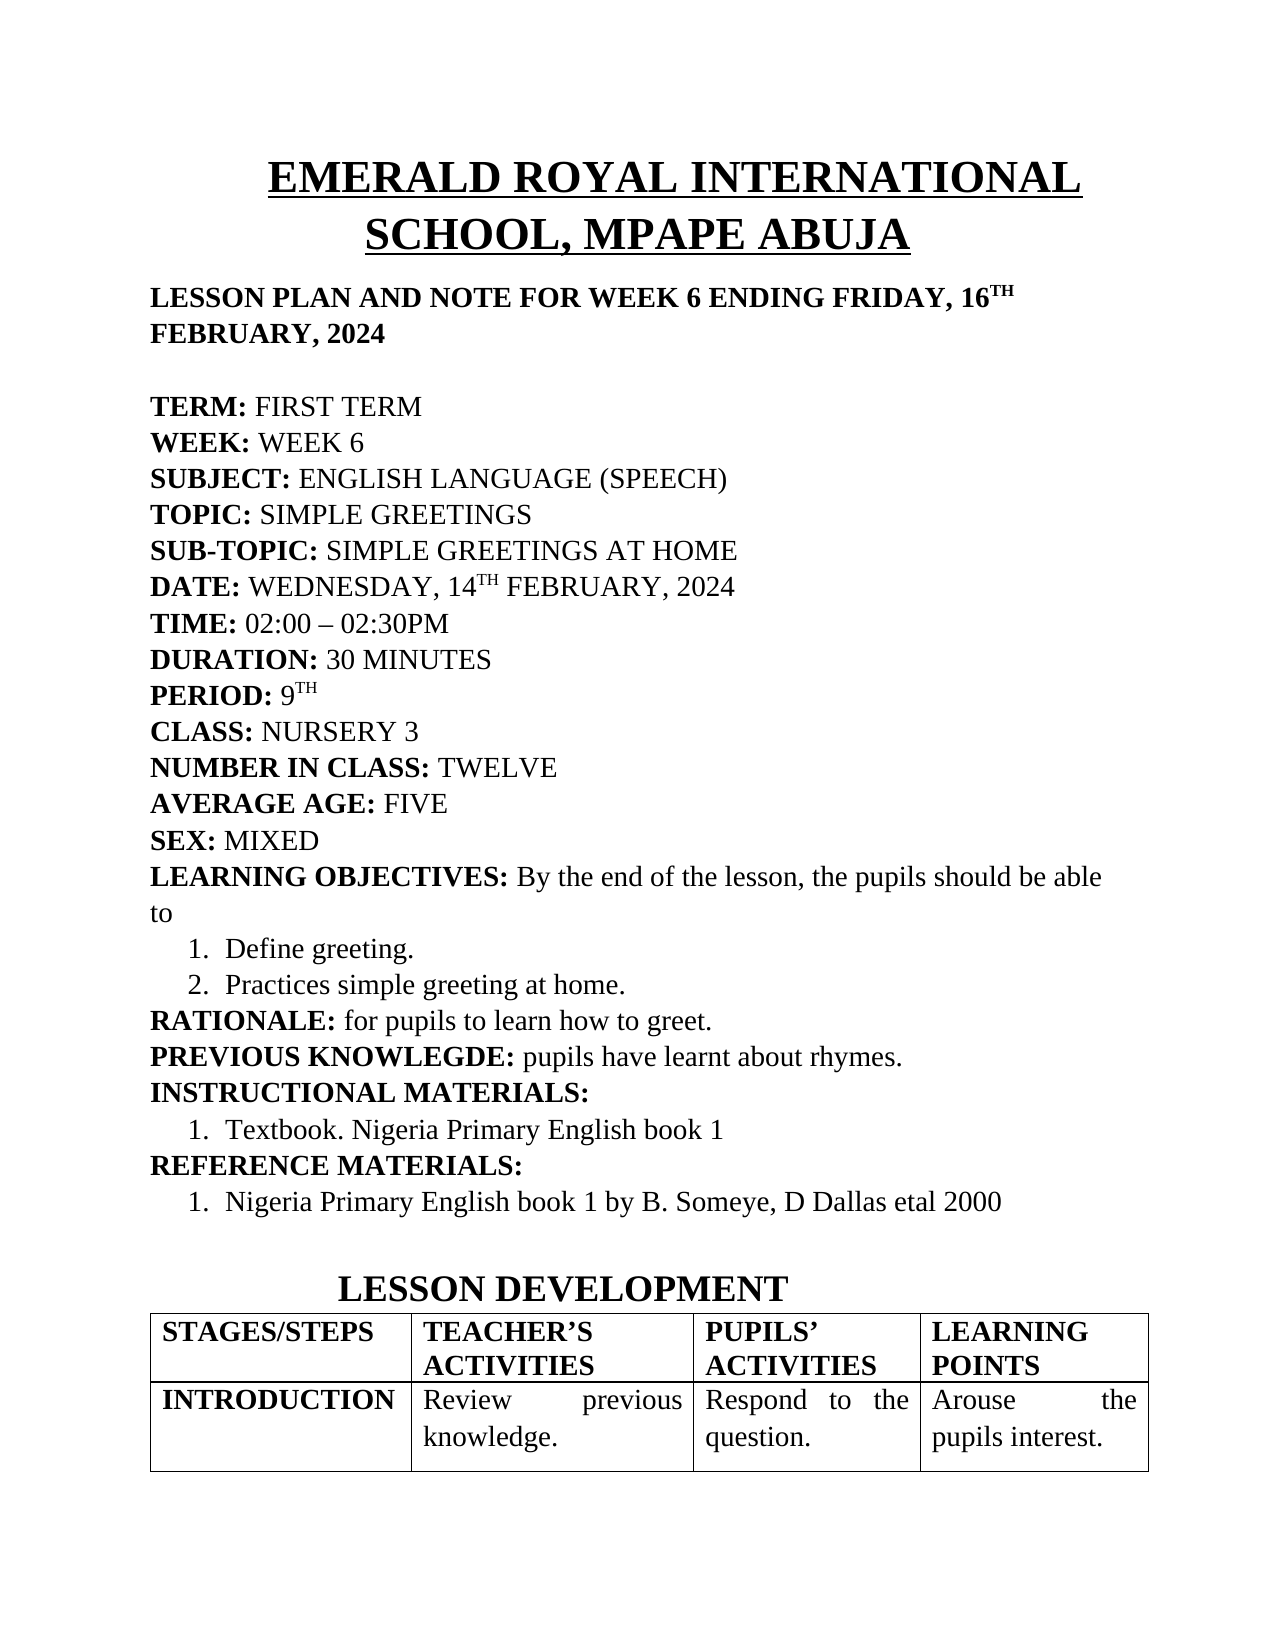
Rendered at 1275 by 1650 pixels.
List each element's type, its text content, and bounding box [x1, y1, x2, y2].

table_header STAGES/STEPS [151, 1314, 411, 1381]
table_header PUPILS’ ACTIVITIES [694, 1314, 920, 1381]
table_header LEARNING POINTS [921, 1314, 1148, 1381]
text LESSON PLAN AND NOTE FOR WEEK 6 ENDING FRIDAY, 16TH FEBRUARY, 2024 [150, 280, 1125, 350]
list LESSON DEVELOPMENT [150, 1267, 1125, 1310]
text PERIOD: 9TH [150, 678, 1125, 712]
text PREVIOUS KNOWLEGDE: pupils have learnt about rhymes. [150, 1039, 1125, 1073]
text SUB-TOPIC: SIMPLE GREETINGS AT HOME [150, 533, 1125, 567]
text DATE: WEDNESDAY, 14TH FEBRUARY, 2024 [150, 569, 1125, 603]
table_cell INTRODUCTION [151, 1383, 411, 1471]
text EMERALD ROYAL INTERNATIONAL SCHOOL, MPAPE ABUJA [150, 150, 1125, 259]
text AVERAGE AGE: FIVE [150, 786, 1125, 820]
table_cell Review previous knowledge. [412, 1383, 693, 1471]
list Practices simple greeting at home. [187, 967, 1125, 1001]
text DURATION: 30 MINUTES [150, 642, 1125, 675]
text SEX: MIXED [150, 823, 1125, 856]
table_cell Arouse the pupils interest. [921, 1383, 1148, 1471]
text NUMBER IN CLASS: TWELVE [150, 750, 1125, 784]
table_header TEACHER’S ACTIVITIES [412, 1314, 693, 1381]
text RATIONALE: for pupils to learn how to greet. [150, 1003, 1125, 1037]
text TIME: 02:00 – 02:30PM [150, 606, 1125, 639]
text WEEK: WEEK 6 [150, 425, 1125, 458]
table_cell Respond to the question. [694, 1383, 920, 1471]
text SUBJECT: ENGLISH LANGUAGE (SPEECH) [150, 461, 1125, 495]
text REFERENCE MATERIALS: [150, 1148, 1125, 1181]
text TERM: FIRST TERM [150, 389, 1125, 422]
text CLASS: NURSERY 3 [150, 714, 1125, 748]
list Nigeria Primary English book 1 by B. Someye, D Dallas etal 2000 [187, 1184, 1125, 1218]
text LEARNING OBJECTIVES: By the end of the lesson, the pupils should be able to [150, 859, 1125, 928]
list Define greeting. [187, 931, 1125, 964]
text INSTRUCTIONAL MATERIALS: [150, 1076, 1125, 1109]
text TOPIC: SIMPLE GREETINGS [150, 497, 1125, 531]
list Textbook. Nigeria Primary English book 1 [187, 1112, 1125, 1145]
